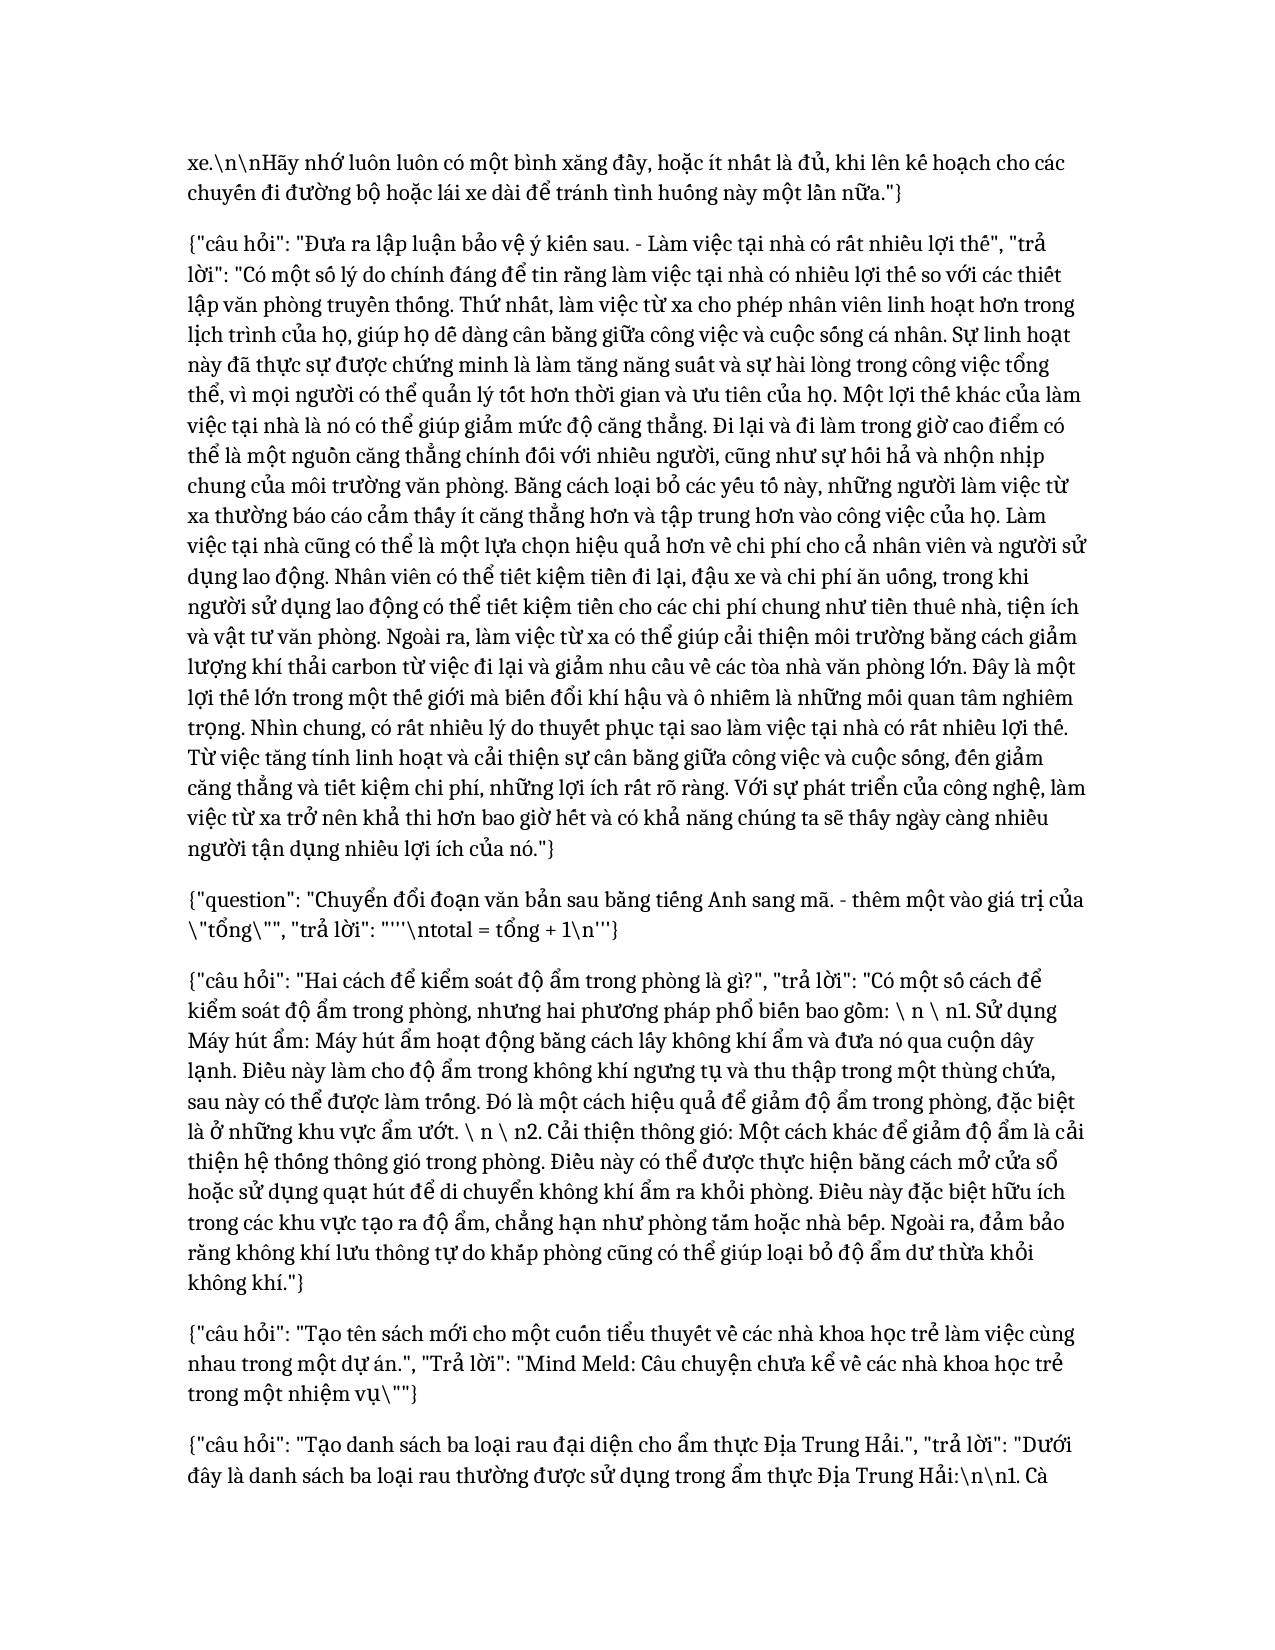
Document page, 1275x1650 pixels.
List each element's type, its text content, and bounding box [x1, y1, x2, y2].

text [187, 1432, 1087, 1489]
text {"câu hỏi": "Đưa ra lập luận bảo vệ ý kiến sau. - Làm việc tại nhà có rất nhiều lợi thế", "trả lời": "Có một số lý do chính đáng để tin rằng làm việc tại nhà có nhiều lợi thế so với các thiết lập văn phòng truyền thống. Thứ nhất, làm việc từ xa cho phép nhân viên linh hoạt hơn trong lịch trình của họ, giúp họ dễ dàng cân bằng giữa công việc và cuộc sống cá nhân. Sự linh hoạt này đã thực sự được chứng minh là làm tăng năng suất và sự hài lòng trong công việc tổng thể, vì mọi người có thể quản lý tốt hơn thời gian và ưu tiên của họ. Một lợi thế khác của làm việc tại nhà là nó có thể giúp giảm mức độ căng thẳng. Đi lại và đi làm trong giờ cao điểm có thể là một nguồn căng thẳng chính đối với nhiều người, cũng như sự hối hả và nhộn nhịp chung của môi trường văn phòng. Bằng cách loại bỏ các yếu tố này, những người làm việc từ xa thường báo cáo cảm thấy ít căng thẳng hơn và tập trung hơn vào công việc của họ. Làm việc tại nhà cũng có thể là một lựa chọn hiệu quả hơn về chi phí cho cả nhân viên và người sử dụng lao động. Nhân viên có thể tiết kiệm tiền đi lại, đậu xe và chi phí ăn uống, trong khi người sử dụng lao động có thể tiết kiệm tiền cho các chi phí chung như tiền thuê nhà, tiện ích và vật tư văn phòng. Ngoài ra, làm việc từ xa có thể giúp cải thiện môi trường bằng cách giảm lượng khí thải carbon từ việc đi lại và giảm nhu cầu về các tòa nhà văn phòng lớn. Đây là một lợi thế lớn trong một thế giới mà biến đổi khí hậu và ô nhiễm là những mối quan tâm nghiêm trọng. Nhìn chung, có rất nhiều lý do thuyết phục tại sao làm việc tại nhà có rất nhiều lợi thế. Từ việc tăng tính linh hoạt và cải thiện sự cân bằng giữa công việc và cuộc sống, đến giảm căng thẳng và tiết kiệm chi phí, những lợi ích rất rõ ràng. Với sự phát triển của công nghệ, làm việc từ xa trở nên khả thi hơn bao giờ hết và có khả năng chúng ta sẽ thấy ngày càng nhiều người tận dụng nhiều lợi ích của nó."} [187, 231, 1087, 862]
text {"question": "Chuyển đổi đoạn văn bản sau bằng tiếng Anh sang mã. - thêm một vào giá trị của \"tổng\"", "trả lời": "'''\ntotal = tổng + 1\n'''} [187, 886, 1087, 943]
text {"câu hỏi": "Tạo tên sách mới cho một cuốn tiểu thuyết về các nhà khoa học trẻ làm việc cùng nhau trong một dự án.", "Trả lời": "Mind Meld: Câu chuyện chưa kể về các nhà khoa học trẻ trong một nhiệm vụ\""} [187, 1321, 1087, 1408]
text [187, 150, 1087, 207]
text {"câu hỏi": "Hai cách để kiểm soát độ ẩm trong phòng là gì?", "trả lời": "Có một số cách để kiểm soát độ ẩm trong phòng, nhưng hai phương pháp phổ biến bao gồm: \ n \ n1. Sử dụng Máy hút ẩm: Máy hút ẩm hoạt động bằng cách lấy không khí ẩm và đưa nó qua cuộn dây lạnh. Điều này làm cho độ ẩm trong không khí ngưng tụ và thu thập trong một thùng chứa, sau này có thể được làm trống. Đó là một cách hiệu quả để giảm độ ẩm trong phòng, đặc biệt là ở những khu vực ẩm ướt. \ n \ n2. Cải thiện thông gió: Một cách khác để giảm độ ẩm là cải thiện hệ thống thông gió trong phòng. Điều này có thể được thực hiện bằng cách mở cửa sổ hoặc sử dụng quạt hút để di chuyển không khí ẩm ra khỏi phòng. Điều này đặc biệt hữu ích trong các khu vực tạo ra độ ẩm, chẳng hạn như phòng tắm hoặc nhà bếp. Ngoài ra, đảm bảo rằng không khí lưu thông tự do khắp phòng cũng có thể giúp loại bỏ độ ẩm dư thừa khỏi không khí."} [187, 968, 1087, 1296]
